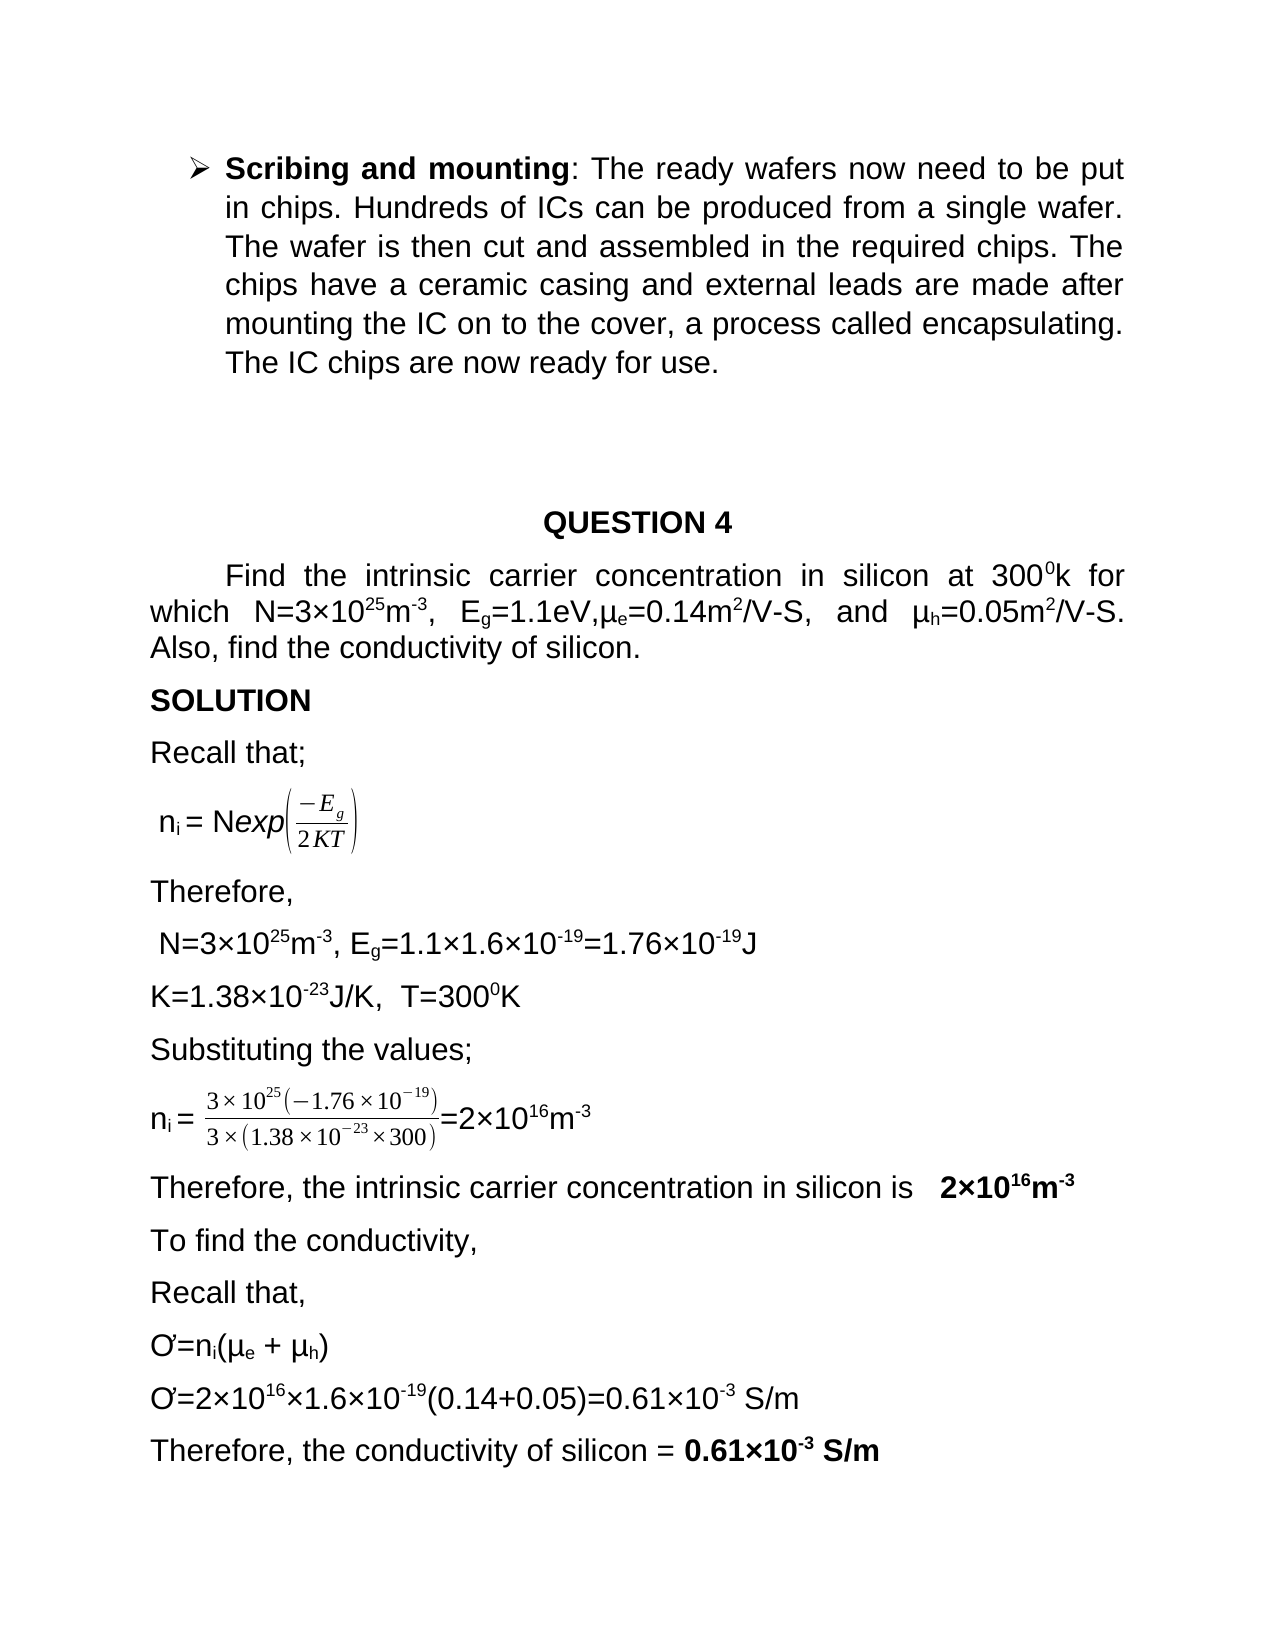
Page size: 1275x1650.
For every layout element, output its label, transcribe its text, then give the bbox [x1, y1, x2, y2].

text Recall that; [150, 734, 1125, 770]
text Ơ=ni(µe + µh) [150, 1327, 1125, 1363]
text ni = =2×1016m-3 [150, 1083, 1125, 1153]
text Substituting the values; [150, 1031, 1125, 1066]
text To find the conductivity, [150, 1222, 1125, 1258]
text Find the intrinsic carrier concentration in silicon at 3000k for which N=3×1025m-3, Eg=1.1eV,µe=0.14m2/V-S, and µh=0.05m2/V-S. Also, find the conductivity of silicon. [150, 557, 1125, 665]
text ni = Nexp [150, 787, 1125, 856]
text QUESTION 4 [150, 504, 1125, 541]
text Ơ=2×1016×1.6×10-19(0.14+0.05)=0.61×10-3 S/m [150, 1380, 1125, 1416]
text Therefore, [150, 873, 1125, 909]
text K=1.38×10-23J/K, T=3000K [150, 978, 1125, 1014]
list Scribing and mounting: The ready wafers now need to be put in chips. Hundreds of ICs can be produced from a single wafer. The wafer is then cut and assembled in the required chips. The chips have a ceramic casing and external leads are made after mounting the IC on to the cover, a process called encapsulating. The IC chips are now ready for use. [187, 150, 1125, 380]
text N=3×1025m-3, Eg=1.1×1.6×10-19=1.76×10-19J [150, 925, 1125, 961]
text Therefore, the conductivity of silicon = 0.61×10-3 S/m [150, 1432, 1125, 1468]
text Therefore, the intrinsic carrier concentration in silicon is 2×1016m-3 [150, 1169, 1125, 1205]
text Recall that, [150, 1274, 1125, 1311]
text SOLUTION [150, 682, 1125, 718]
